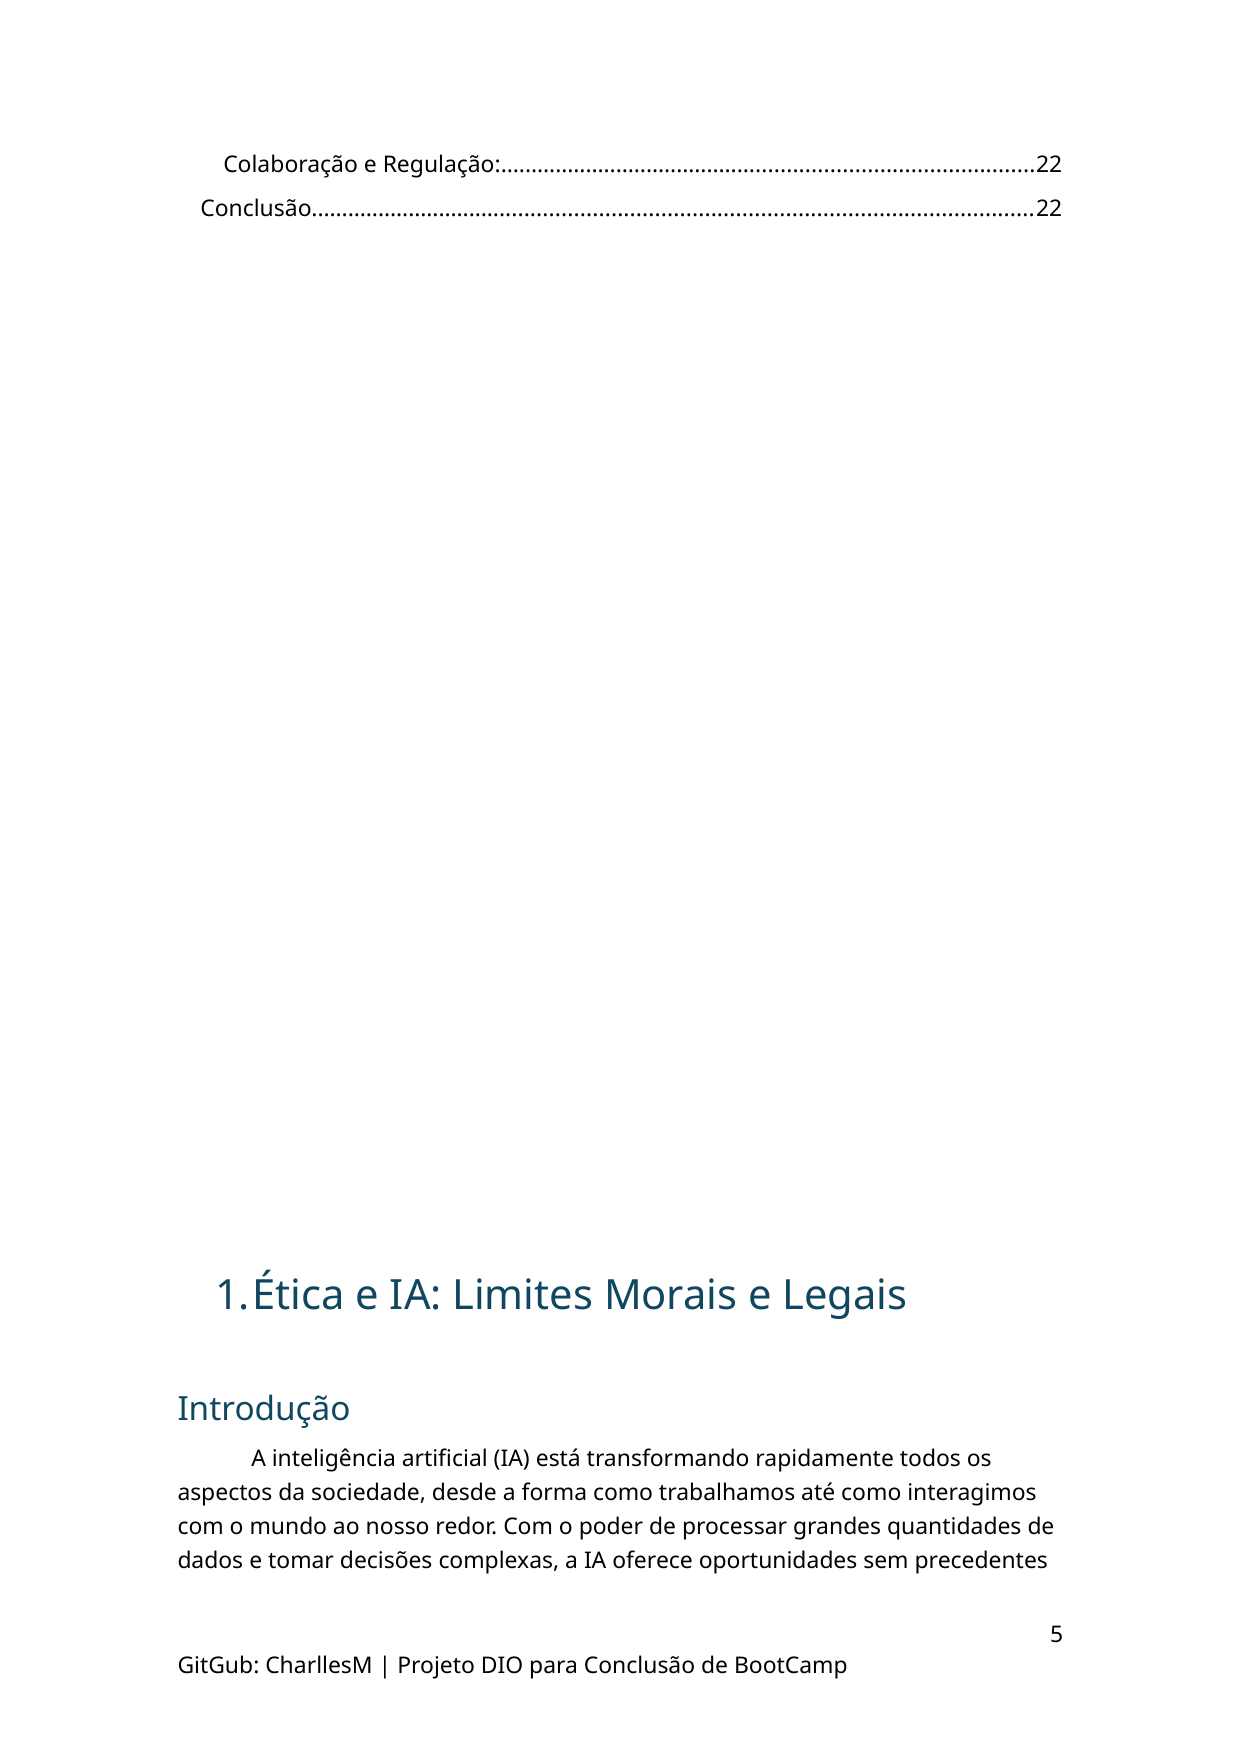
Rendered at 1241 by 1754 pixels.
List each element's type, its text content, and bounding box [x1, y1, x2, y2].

subtitle Introdução [177, 1385, 1063, 1431]
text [177, 1442, 1063, 1575]
subtitle Ética e IA: Limites Morais e Legais [215, 1265, 1063, 1322]
